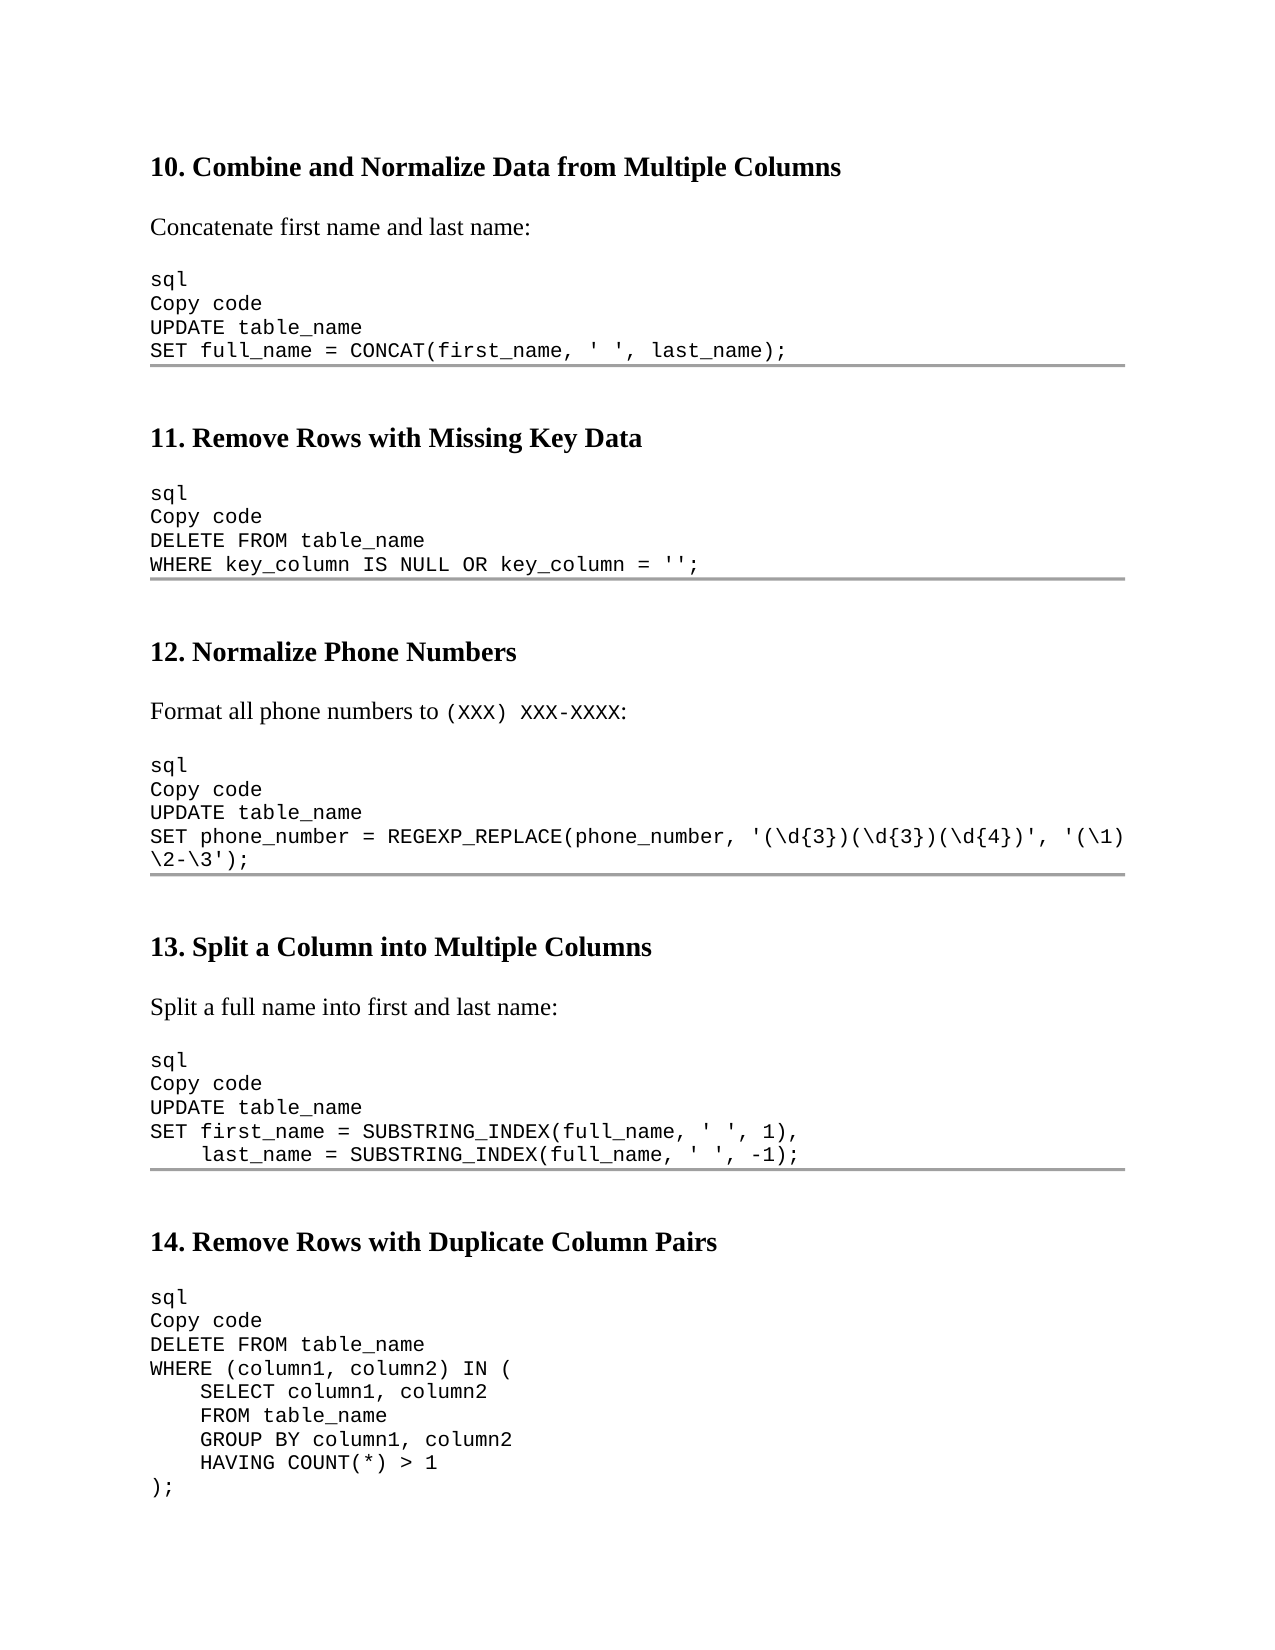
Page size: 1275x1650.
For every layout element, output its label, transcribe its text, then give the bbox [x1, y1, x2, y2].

text Split a full name into first and last name: [150, 992, 1125, 1021]
text HAVING COUNT(*) > 1 [150, 1452, 1125, 1476]
text 12. Normalize Phone Numbers [150, 634, 1125, 667]
text UPDATE table_name [150, 1097, 1125, 1121]
text 13. Split a Column into Multiple Columns [150, 930, 1125, 963]
text sql [150, 1050, 1125, 1073]
text last_name = SUBSTRING_INDEX(full_name, ' ', -1); [150, 1144, 1125, 1168]
text sql [150, 269, 1125, 293]
text SET first_name = SUBSTRING_INDEX(full_name, ' ', 1), [150, 1121, 1125, 1144]
text Format all phone numbers to (XXX) XXX-XXXX: [150, 696, 1125, 726]
text sql [150, 1287, 1125, 1310]
text WHERE key_column IS NULL OR key_column = ''; [150, 554, 1125, 577]
text Copy code [150, 1073, 1125, 1097]
text 10. Combine and Normalize Data from Multiple Columns [150, 150, 1125, 182]
text ); [150, 1476, 1125, 1499]
text FROM table_name [150, 1405, 1125, 1429]
text sql [150, 483, 1125, 506]
text SET phone_number = REGEXP_REPLACE(phone_number, '(\d{3})(\d{3})(\d{4})', '(\1) \2-\3'); [150, 826, 1125, 873]
text Copy code [150, 1310, 1125, 1334]
text Copy code [150, 506, 1125, 530]
text 14. Remove Rows with Duplicate Column Pairs [150, 1225, 1125, 1258]
text DELETE FROM table_name [150, 1334, 1125, 1358]
text Copy code [150, 293, 1125, 317]
text WHERE (column1, column2) IN ( [150, 1358, 1125, 1381]
text GROUP BY column1, column2 [150, 1429, 1125, 1452]
text UPDATE table_name [150, 802, 1125, 826]
text Concatenate first name and last name: [150, 212, 1125, 240]
text SELECT column1, column2 [150, 1381, 1125, 1405]
text DELETE FROM table_name [150, 530, 1125, 554]
text 11. Remove Rows with Missing Key Data [150, 421, 1125, 454]
text Copy code [150, 778, 1125, 802]
text sql [150, 755, 1125, 778]
text SET full_name = CONCAT(first_name, ' ', last_name); [150, 340, 1125, 364]
text UPDATE table_name [150, 317, 1125, 340]
